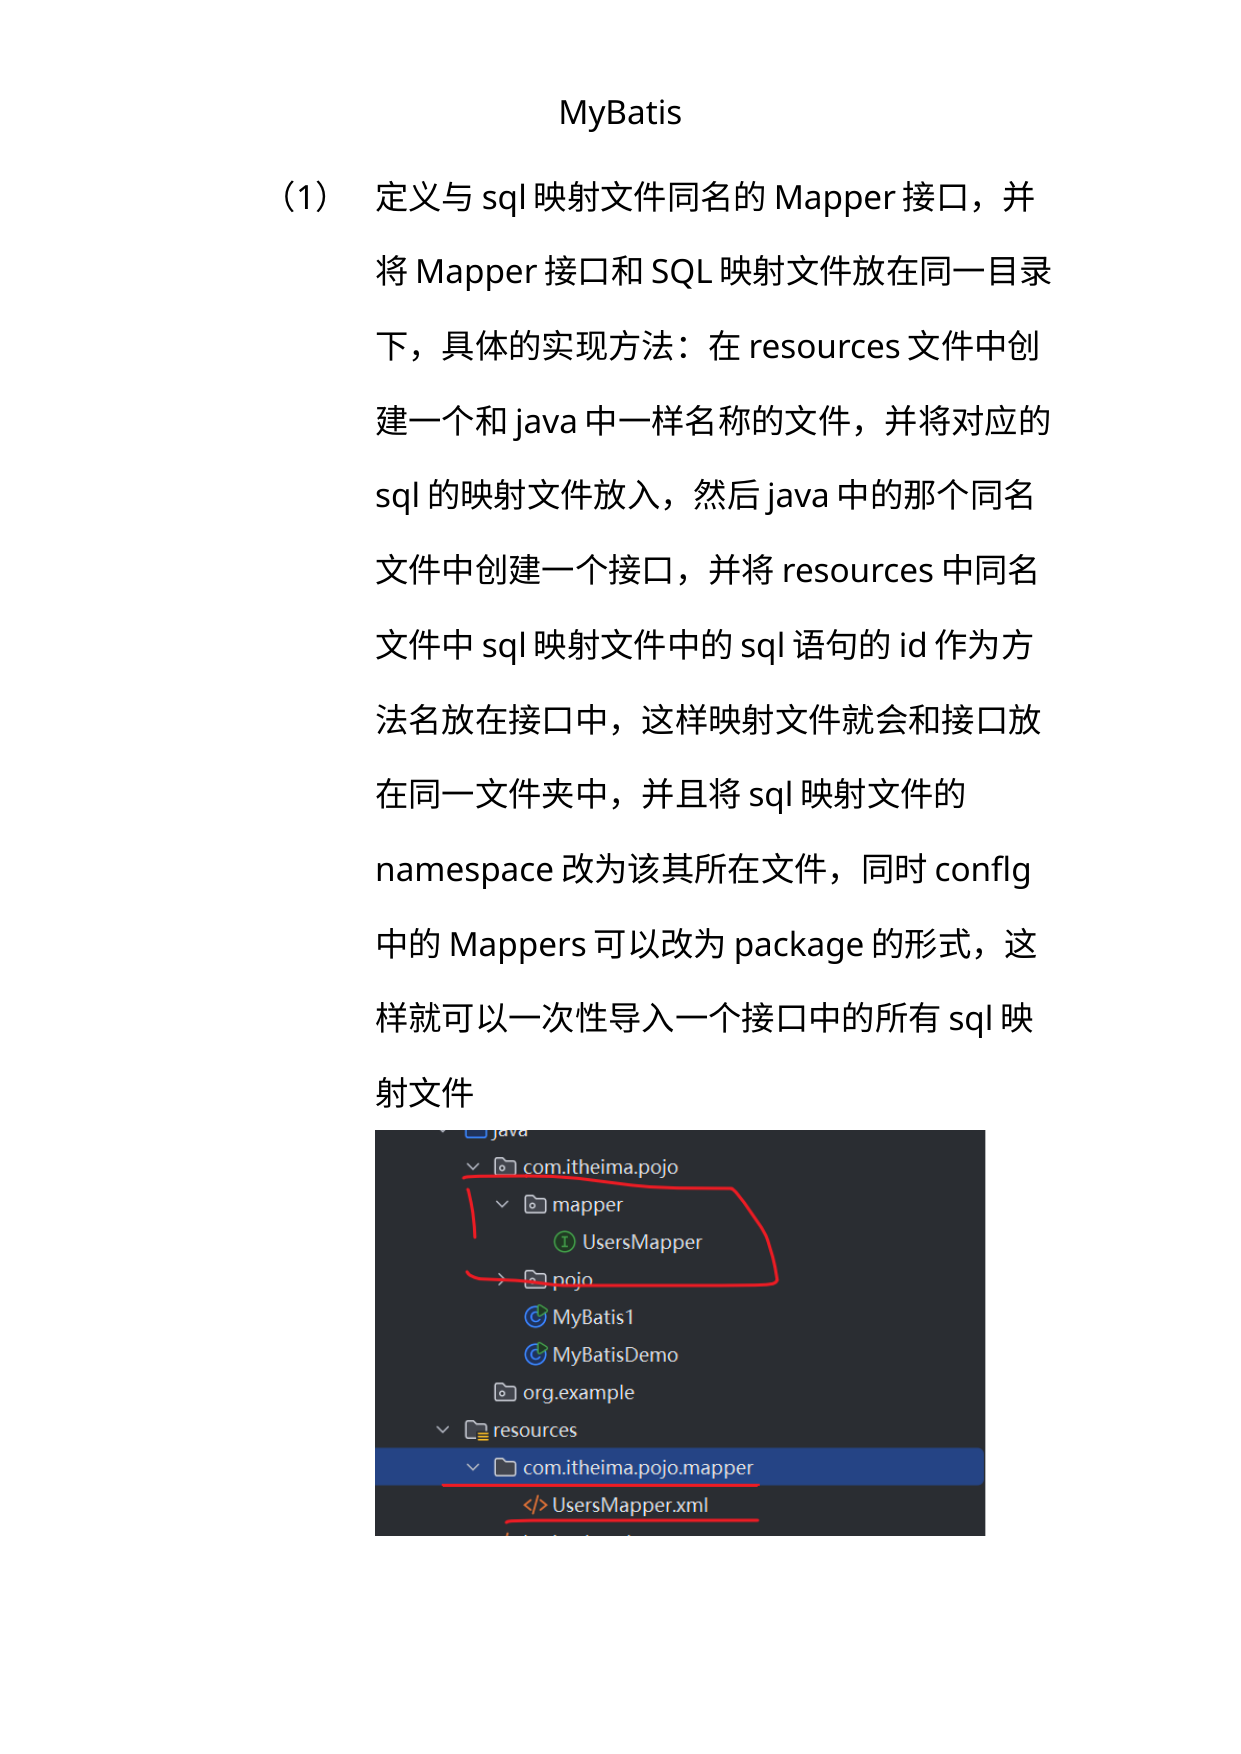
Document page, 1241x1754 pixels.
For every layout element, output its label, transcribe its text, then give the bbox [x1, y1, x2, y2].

picture [375, 1130, 986, 1536]
list 定义与sql映射文件同名的Mapper接口，并将Mapper接口和SQL映射文件放在同一目录下，具体的实现方法：在resources文件中创建一个和java中一样名称的文件，并将对应的sql的映射文件放入，然后java中的那个同名文件中创建一个接口，并将resources中同名文件中sql映射文件中的sql语句的id作为方法名放在接口中，这样映射文件就会和接口放在同一文件夹中，并且将sql映射文件的namespace改为该其所在文件，同时conflg中的Mappers可以改为package的形式，这样就可以一次性导入一个接口中的所有sql映射文件 [262, 162, 1053, 1123]
